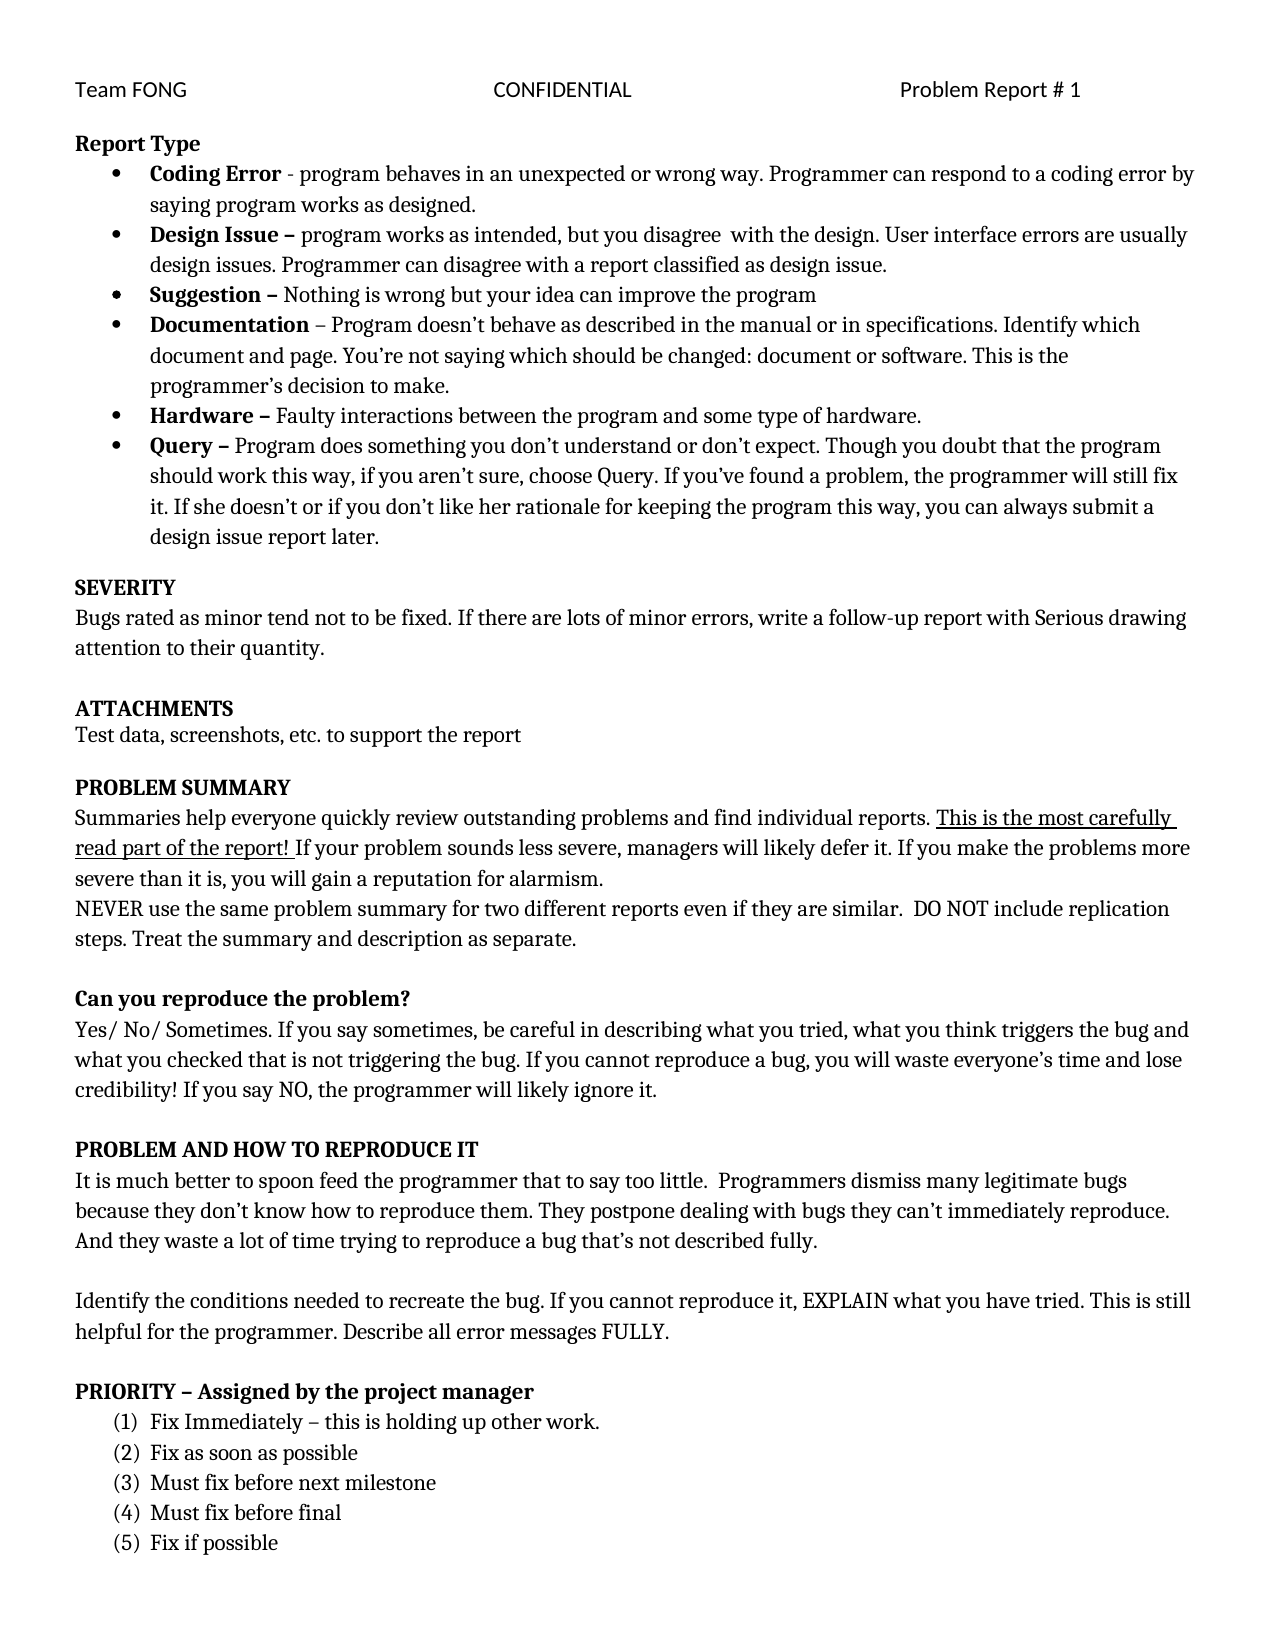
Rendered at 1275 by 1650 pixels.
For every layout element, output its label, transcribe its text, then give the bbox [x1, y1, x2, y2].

list Must fix before final [112, 1500, 1200, 1526]
text Identify the conditions needed to recreate the bug. If you cannot reproduce it, EXPLAIN what you have tried. This is still helpful for the programmer. Describe all error messages FULLY. [75, 1288, 1200, 1345]
text Summaries help everyone quickly review outstanding problems and find individual reports. This is the most carefully read part of the report! If your problem sounds less severe, managers will likely defer it. If you make the problems more severe than it is, you will gain a reputation for alarmism. [75, 805, 1200, 892]
text Can you reproduce the problem? [75, 986, 1200, 1012]
list Fix if possible [112, 1530, 1200, 1556]
list Design Issue – program works as intended, but you disagree with the design. User interface errors are usually design issues. Programmer can disagree with a report classified as design issue. [112, 222, 1200, 278]
list Coding Error - program behaves in an unexpected or wrong way. Programmer can respond to a coding error by saying program works as designed. [112, 161, 1200, 218]
text PROBLEM AND HOW TO REPRODUCE IT [75, 1137, 1200, 1163]
text NEVER use the same problem summary for two different reports even if they are similar. DO NOT include replication steps. Treat the summary and description as separate. [75, 896, 1200, 952]
text ATTACHMENTS [75, 696, 1200, 722]
list Fix as soon as possible [112, 1439, 1200, 1466]
text Test data, screenshots, etc. to support the report [75, 722, 1200, 748]
text Report Type [75, 131, 1200, 157]
list Documentation – Program doesn’t behave as described in the manual or in specifications. Identify which document and page. You’re not saying which should be changed: document or software. This is the programmer’s decision to make. [112, 312, 1200, 399]
text PROBLEM SUMMARY [75, 775, 1200, 801]
list Must fix before next milestone [112, 1469, 1200, 1496]
list Query – Program does something you don’t understand or don’t expect. Though you doubt that the program should work this way, if you aren’t sure, choose Query. If you’ve found a problem, the programmer will still fix it. If she doesn’t or if you don’t like her rationale for keeping the program this way, you can always submit a design issue report later. [112, 433, 1200, 550]
list Fix Immediately – this is holding up other work. [112, 1409, 1200, 1435]
text PRIORITY – Assigned by the project manager [75, 1379, 1200, 1405]
text It is much better to spoon feed the programmer that to say too little. Programmers dismiss many legitimate bugs because they don’t know how to reproduce them. They postpone dealing with bugs they can’t immediately reproduce. And they waste a lot of time trying to reproduce a bug that’s not described fully. [75, 1167, 1200, 1254]
text Yes/ No/ Sometimes. If you say sometimes, be careful in describing what you tried, what you think triggers the bug and what you checked that is not triggering the bug. If you cannot reproduce a bug, you will waste everyone’s time and lose credibility! If you say NO, the programmer will likely ignore it. [75, 1016, 1200, 1103]
list Hardware – Faulty interactions between the program and some type of hardware. [112, 403, 1200, 429]
text SEVERITY [75, 575, 1200, 601]
list Suggestion – Nothing is wrong but your idea can improve the program [112, 282, 1200, 308]
text Bugs rated as minor tend not to be fixed. If there are lots of minor errors, write a follow-up report with Serious drawing attention to their quantity. [75, 605, 1200, 662]
